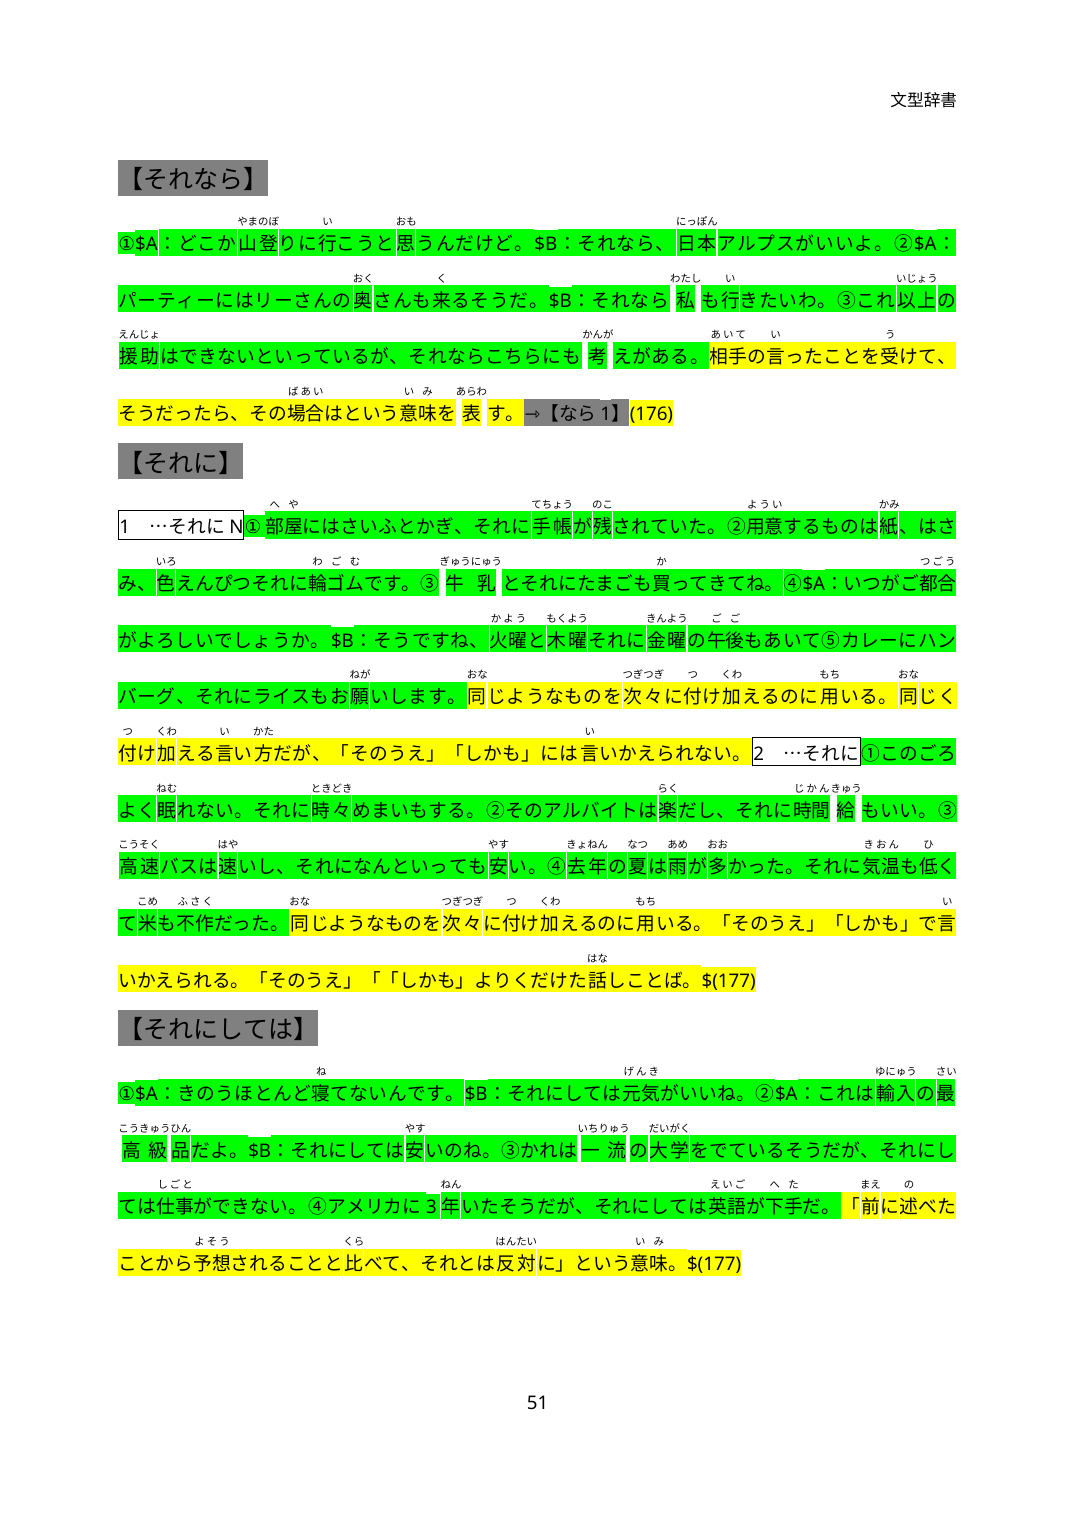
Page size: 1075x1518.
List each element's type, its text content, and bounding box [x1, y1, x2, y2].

subtitle 【それにしては】 [118, 1000, 957, 1056]
text ①$A：きのうほとんどてないんです。$B：それにしてはがいいね。②$A：これはのだよ。$B：それにしてはいのね。③かれはのをでているそうだが、それにしてはができない。④アメリカに3いたそうだが、それにしてはがだ。「にべたことからされることとべて、それとはに」という。$(177) [118, 1056, 957, 1283]
subtitle 【それなら】 [118, 150, 957, 206]
subtitle 【それに】 [118, 433, 957, 490]
text ①$A：どこかりにこうとうんだけど。$B：それなら、アルプスがいいよ。②$A：パーティーにはリーさんのさんもるそうだ。$B：それならもきたいわ。③これのはできないといっているが、それならこちらにもえがある。のったことをけて、そうだったら、そのはというをす。⇾【なら1】(176) [118, 206, 957, 433]
text 1 …それにN①にはさいふとかぎ、それにがされていた。②するものは、はさみ、えんぴつそれにです。③とそれにたまごもってきてね。④$A：いつがごがよろしいでしょうか。$B：そうですね、とそれにのもあいて⑤カレーにハンバーグ、それにライスもおいします。じようなものをにけえるのにいる。じくけえるいだが、「そのうえ」「しかも」にはいかえられない。2 …それに①このごろよくれない。それにめまいもする。②そのアルバイトはだし、それにもいい。③バスはいし、それになんといってもい。④のはがかった。それにもくてもだった。じようなものをにけえるのにいる。「そのうえ」「しかも」でいかえられる。「そのうえ」「「しかも」よりくだけたしことば。$(177) [118, 490, 957, 1000]
